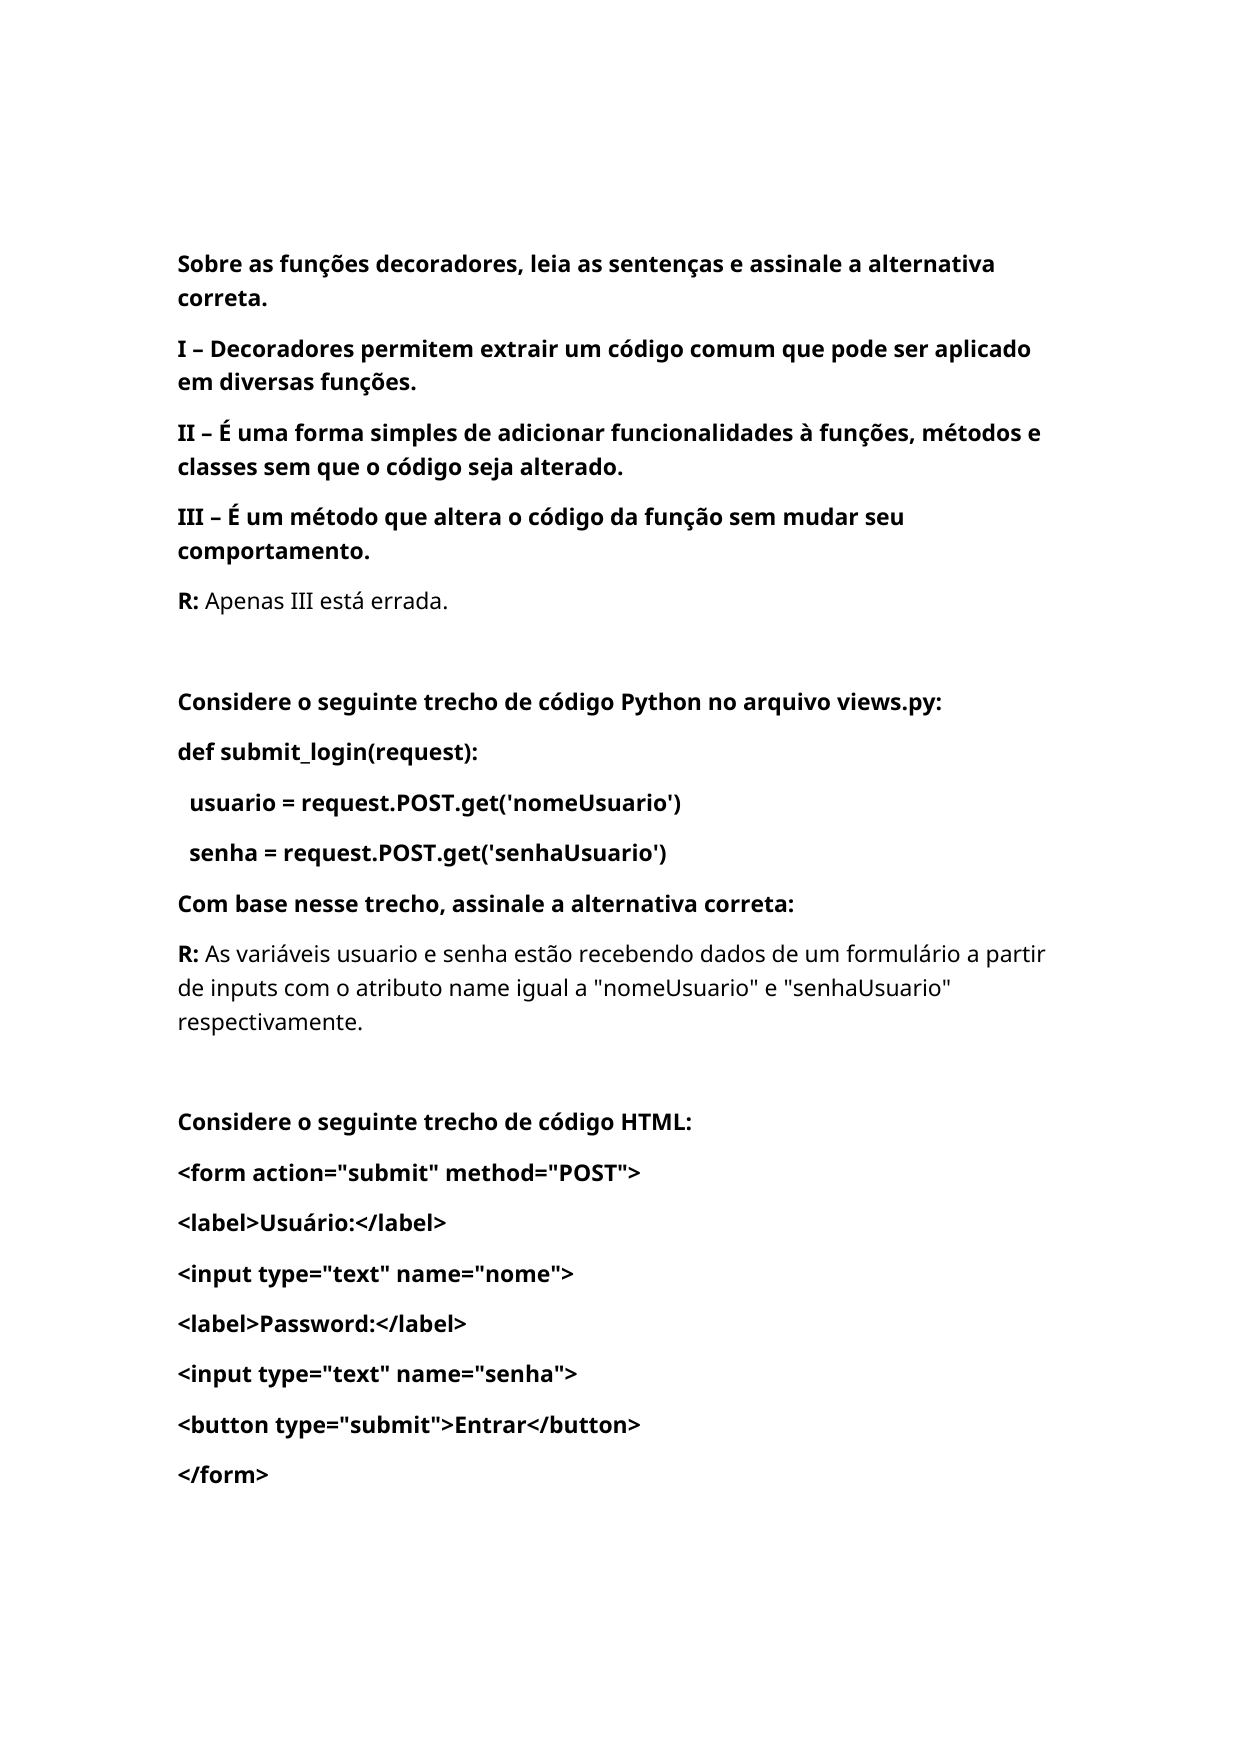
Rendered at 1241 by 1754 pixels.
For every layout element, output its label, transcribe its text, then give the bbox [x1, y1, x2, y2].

text <input type="text" name="nome"> [177, 1258, 1063, 1289]
text III – É um método que altera o código da função sem mudar seu comportamento. [177, 501, 1063, 566]
text <button type="submit">Entrar</button> [177, 1409, 1063, 1440]
text def submit_login(request): [177, 736, 1063, 768]
text R: Apenas III está errada. [177, 585, 1063, 616]
text senha = request.POST.get('senhaUsuario') [177, 837, 1063, 868]
text <label>Password:</label> [177, 1308, 1063, 1339]
text <form action="submit" method="POST"> [177, 1157, 1063, 1188]
text II – É uma forma simples de adicionar funcionalidades à funções, métodos e classes sem que o código seja alterado. [177, 417, 1063, 482]
text <label>Usuário:</label> [177, 1207, 1063, 1238]
text Com base nesse trecho, assinale a alternativa correta: [177, 888, 1063, 919]
text Sobre as funções decoradores, leia as sentenças e assinale a alternativa correta. [177, 248, 1063, 313]
text I – Decoradores permitem extrair um código comum que pode ser aplicado em diversas funções. [177, 333, 1063, 398]
text usuario = request.POST.get('nomeUsuario') [177, 787, 1063, 818]
text <input type="text" name="senha"> [177, 1358, 1063, 1390]
text Considere o seguinte trecho de código Python no arquivo views.py: [177, 686, 1063, 717]
text </form> [177, 1459, 1063, 1491]
text Considere o seguinte trecho de código HTML: [177, 1106, 1063, 1138]
text R: As variáveis usuario e senha estão recebendo dados de um formulário a partir de inputs com o atributo name igual a "nomeUsuario" e "senhaUsuario" respectivamente. [177, 938, 1063, 1037]
